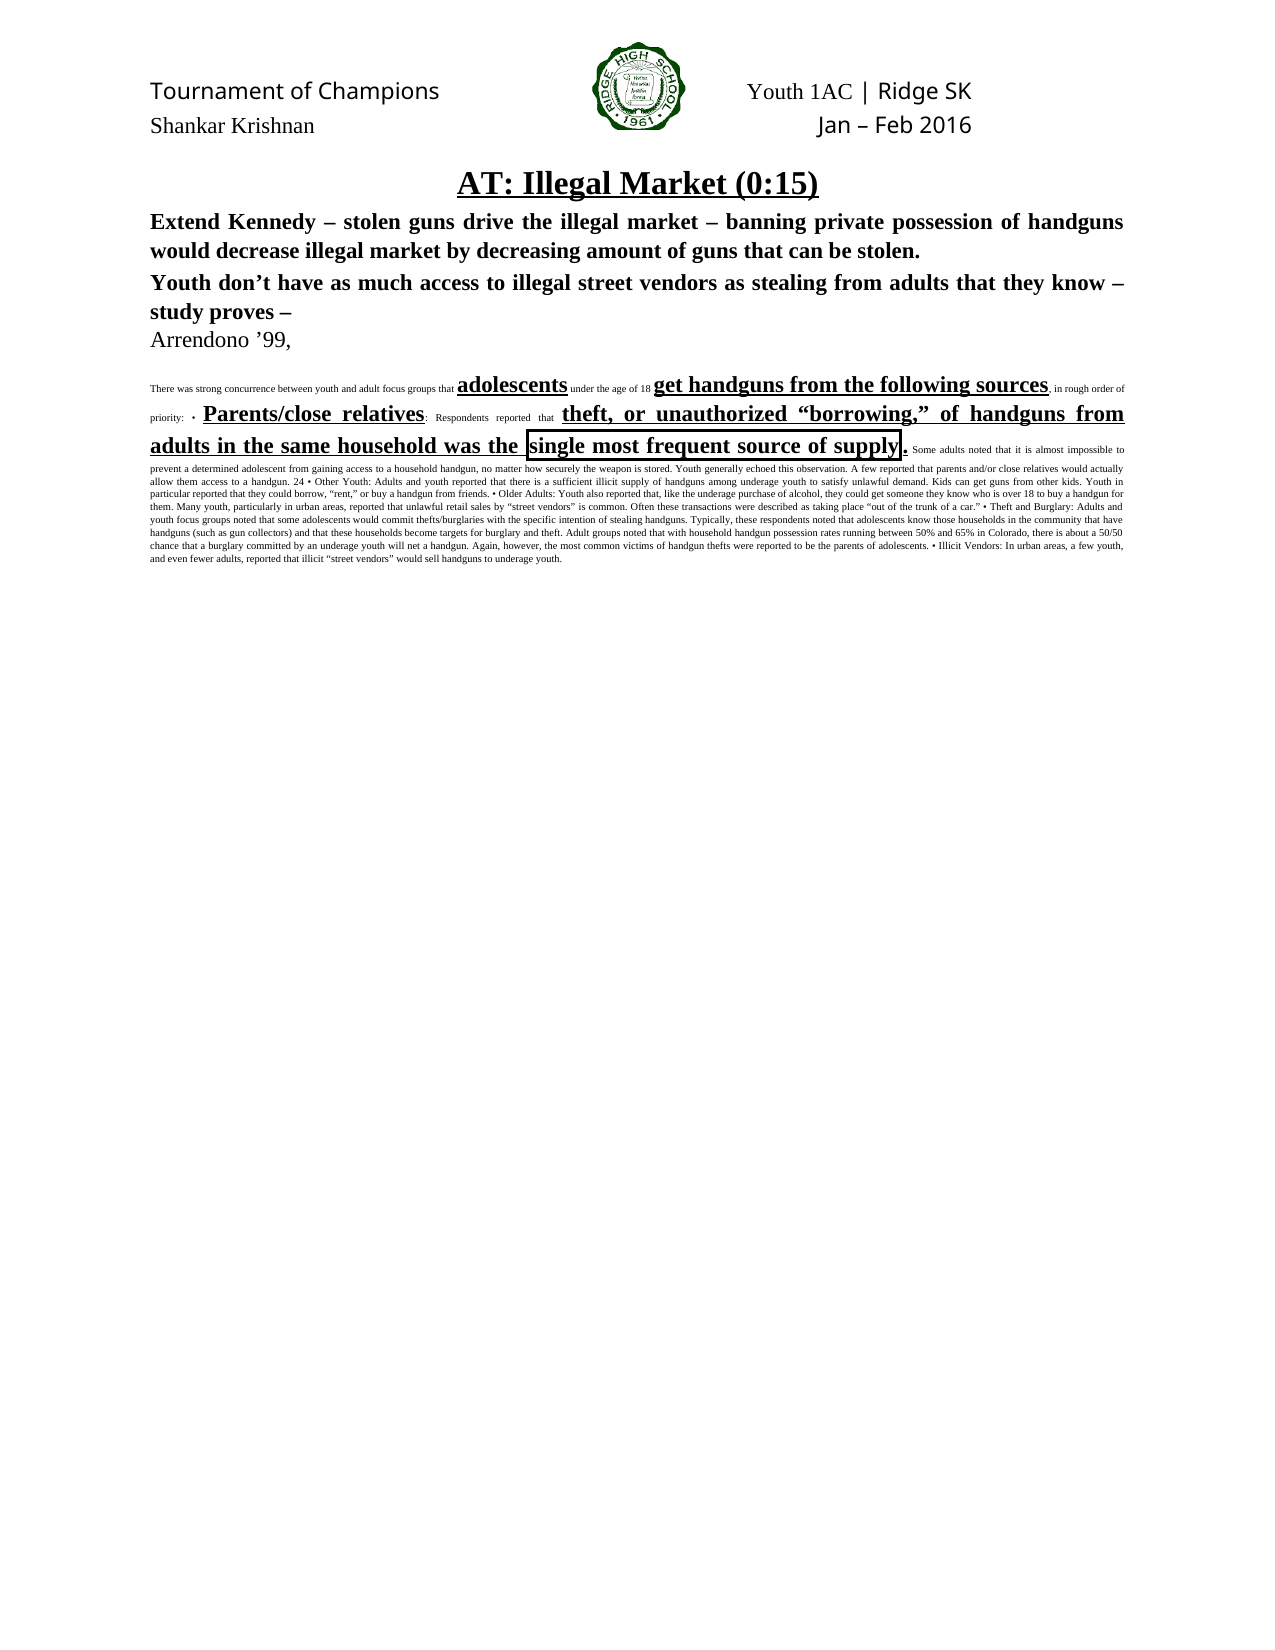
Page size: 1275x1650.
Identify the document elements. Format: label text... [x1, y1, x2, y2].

picture [578, 42, 697, 130]
text There was strong concurrence between youth and adult focus groups that adolescents under the age of 18 get handguns from the following sources, in rough order of priority: • Parents/close relatives: Respondents reported that theft, or unauthorized “borrowing,” of handguns from adults in the same household was the single most frequent source of supply. Some adults noted that it is almost impossible to prevent a determined adolescent from gaining access to a household handgun, no matter how securely the weapon is stored. Youth generally echoed this observation. A few reported that parents and/or close relatives would actually allow them access to a handgun. 24 • Other Youth: Adults and youth reported that there is a sufficient illicit supply of handguns among underage youth to satisfy unlawful demand. Kids can get guns from other kids. Youth in particular reported that they could borrow, “rent,” or buy a handgun from friends. • Older Adults: Youth also reported that, like the underage purchase of alcohol, they could get someone they know who is over 18 to buy a handgun for them. Many youth, particularly in urban areas, reported that unlawful retail sales by “street vendors” is common. Often these transactions were described as taking place “out of the trunk of a car.” • Theft and Burglary: Adults and youth focus groups noted that some adolescents would commit thefts/burglaries with the specific intention of stealing handguns. Typically, these respondents noted that adolescents know those households in the community that have handguns (such as gun collectors) and that these households become targets for burglary and theft. Adult groups noted that with household handgun possession rates running between 50% and 65% in Colorado, there is about a 50/50 chance that a burglary committed by an underage youth will net a handgun. Again, however, the most common victims of handgun thefts were reported to be the parents of adolescents. • Illicit Vendors: In urban areas, a few youth, and even fewer adults, reported that illicit “street vendors” would sell handguns to underage youth. [150, 371, 1125, 565]
subtitle AT: Illegal Market (0:15) [150, 163, 1125, 201]
subtitle Youth don’t have as much access to illegal street vendors as stealing from adults that they know – study proves – [150, 269, 1125, 324]
subtitle Extend Kennedy – stolen guns drive the illegal market – banning private possession of handguns would decrease illegal market by decreasing amount of guns that can be stolen. [150, 208, 1125, 263]
text Arrendono ’99, [150, 326, 1125, 353]
